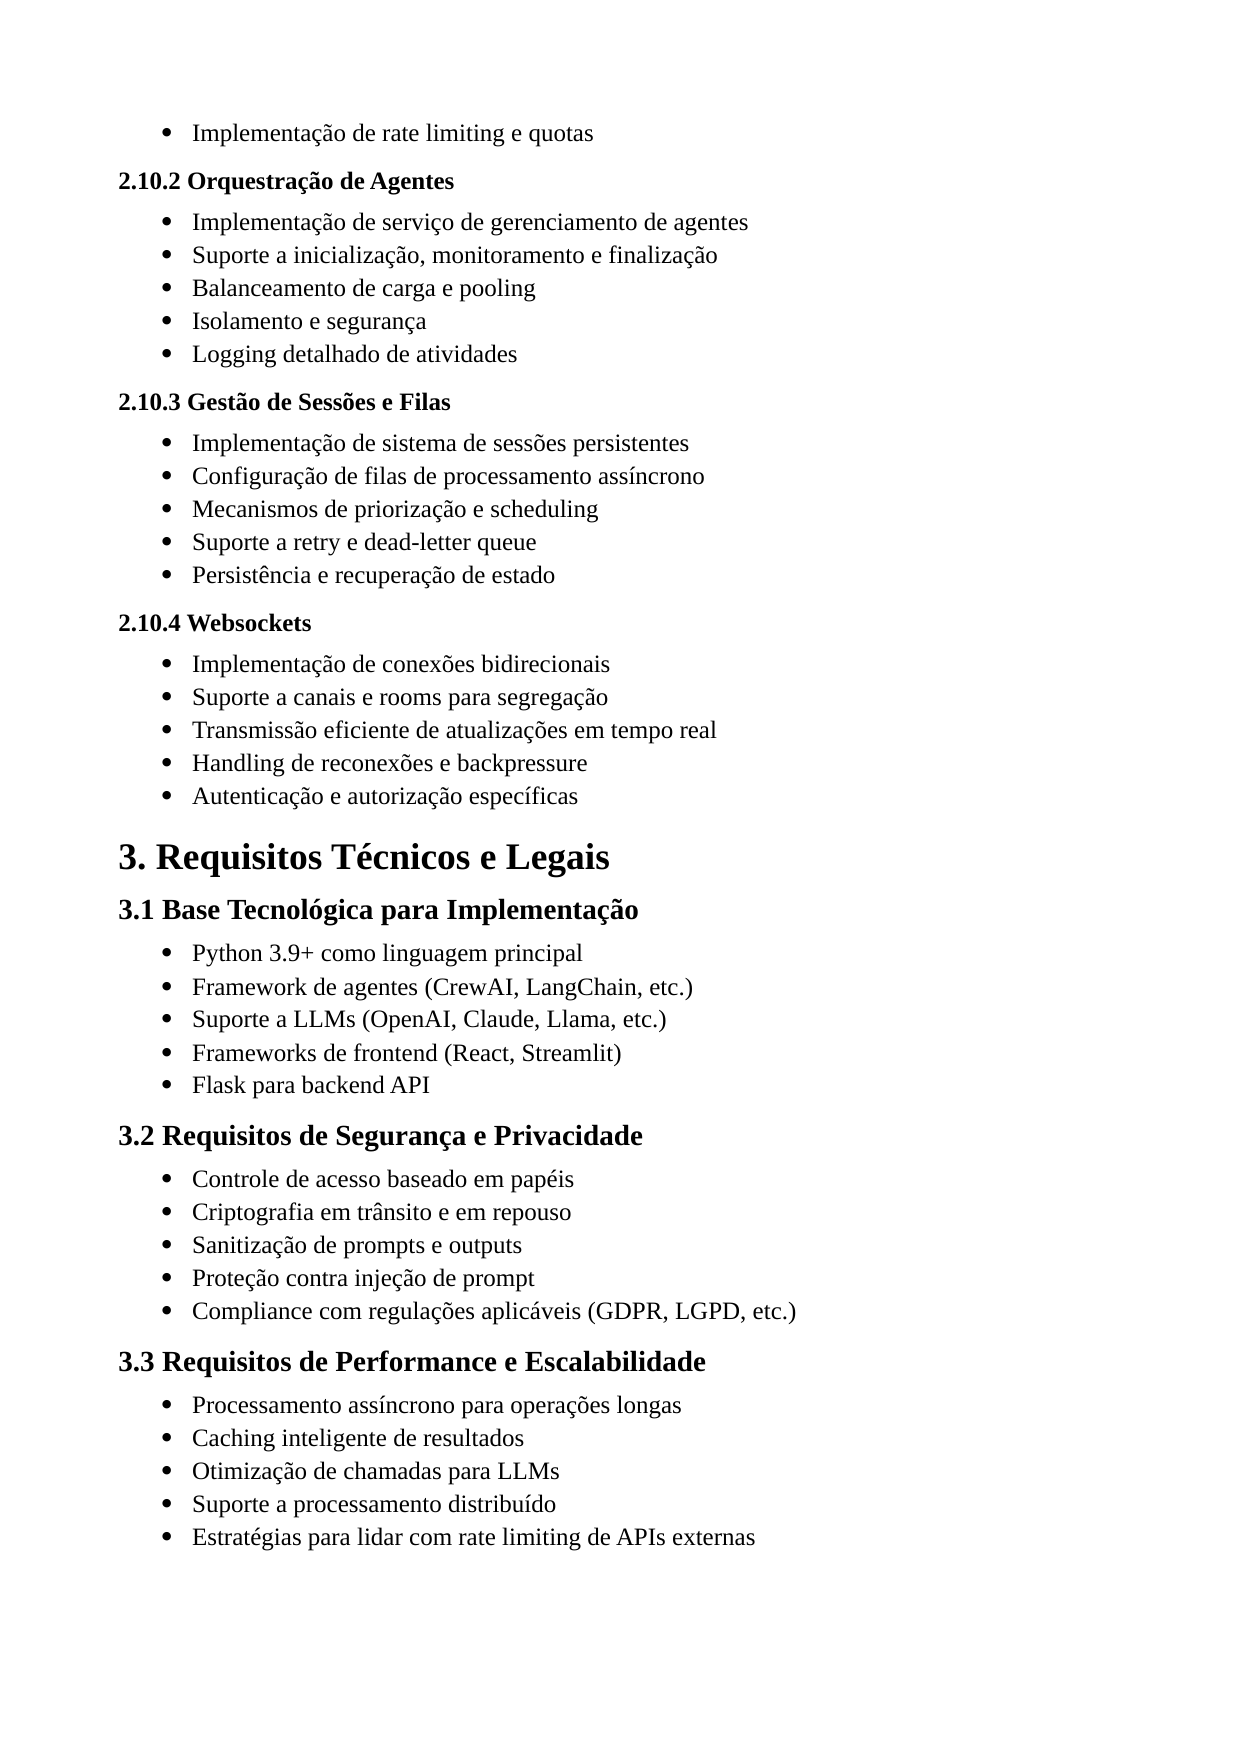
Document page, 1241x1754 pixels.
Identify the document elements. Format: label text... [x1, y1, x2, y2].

list Caching inteligente de resultados [162, 1423, 1122, 1452]
list Sanitização de prompts e outputs [162, 1230, 1122, 1259]
list Implementação de sistema de sessões persistentes [162, 428, 1122, 457]
list Flask para backend API [162, 1071, 1122, 1099]
list Transmissão eficiente de atualizações em tempo real [162, 715, 1122, 744]
list Mecanismos de priorização e scheduling [162, 494, 1122, 523]
list Proteção contra injeção de prompt [162, 1263, 1122, 1292]
list Implementação de conexões bidirecionais [162, 649, 1122, 678]
list Suporte a retry e dead-letter queue [162, 527, 1122, 556]
list Suporte a canais e rooms para segregação [162, 682, 1122, 711]
list Logging detalhado de atividades [162, 339, 1122, 368]
list Autenticação e autorização específicas [162, 781, 1122, 810]
list Implementação de serviço de gerenciamento de agentes [162, 207, 1122, 236]
subtitle 3. Requisitos Técnicos e Legais [118, 835, 1122, 878]
subtitle 3.3 Requisitos de Performance e Escalabilidade [118, 1344, 1122, 1377]
list Controle de acesso baseado em papéis [162, 1164, 1122, 1193]
list Configuração de filas de processamento assíncrono [162, 461, 1122, 490]
list Framework de agentes (CrewAI, LangChain, etc.) [162, 972, 1122, 1000]
list Implementação de rate limiting e quotas [162, 118, 1122, 147]
list Estratégias para lidar com rate limiting de APIs externas [162, 1522, 1122, 1551]
list Suporte a processamento distribuído [162, 1489, 1122, 1518]
list Otimização de chamadas para LLMs [162, 1456, 1122, 1485]
subtitle 3.2 Requisitos de Segurança e Privacidade [118, 1118, 1122, 1152]
list Handling de reconexões e backpressure [162, 748, 1122, 777]
list Frameworks de frontend (React, Streamlit) [162, 1038, 1122, 1066]
subtitle 2.10.3 Gestão de Sessões e Filas [118, 387, 1122, 415]
list Python 3.9+ como linguagem principal [162, 938, 1122, 967]
list Suporte a LLMs (OpenAI, Claude, Llama, etc.) [162, 1004, 1122, 1033]
list Criptografia em trânsito e em repouso [162, 1197, 1122, 1226]
subtitle 2.10.2 Orquestração de Agentes [118, 166, 1122, 194]
list Balanceamento de carga e pooling [162, 273, 1122, 302]
list Persistência e recuperação de estado [162, 560, 1122, 589]
list Compliance com regulações aplicáveis (GDPR, LGPD, etc.) [162, 1296, 1122, 1325]
list Isolamento e segurança [162, 306, 1122, 335]
subtitle 3.1 Base Tecnológica para Implementação [118, 892, 1122, 926]
list Processamento assíncrono para operações longas [162, 1390, 1122, 1419]
list Suporte a inicialização, monitoramento e finalização [162, 240, 1122, 269]
subtitle 2.10.4 Websockets [118, 608, 1122, 636]
